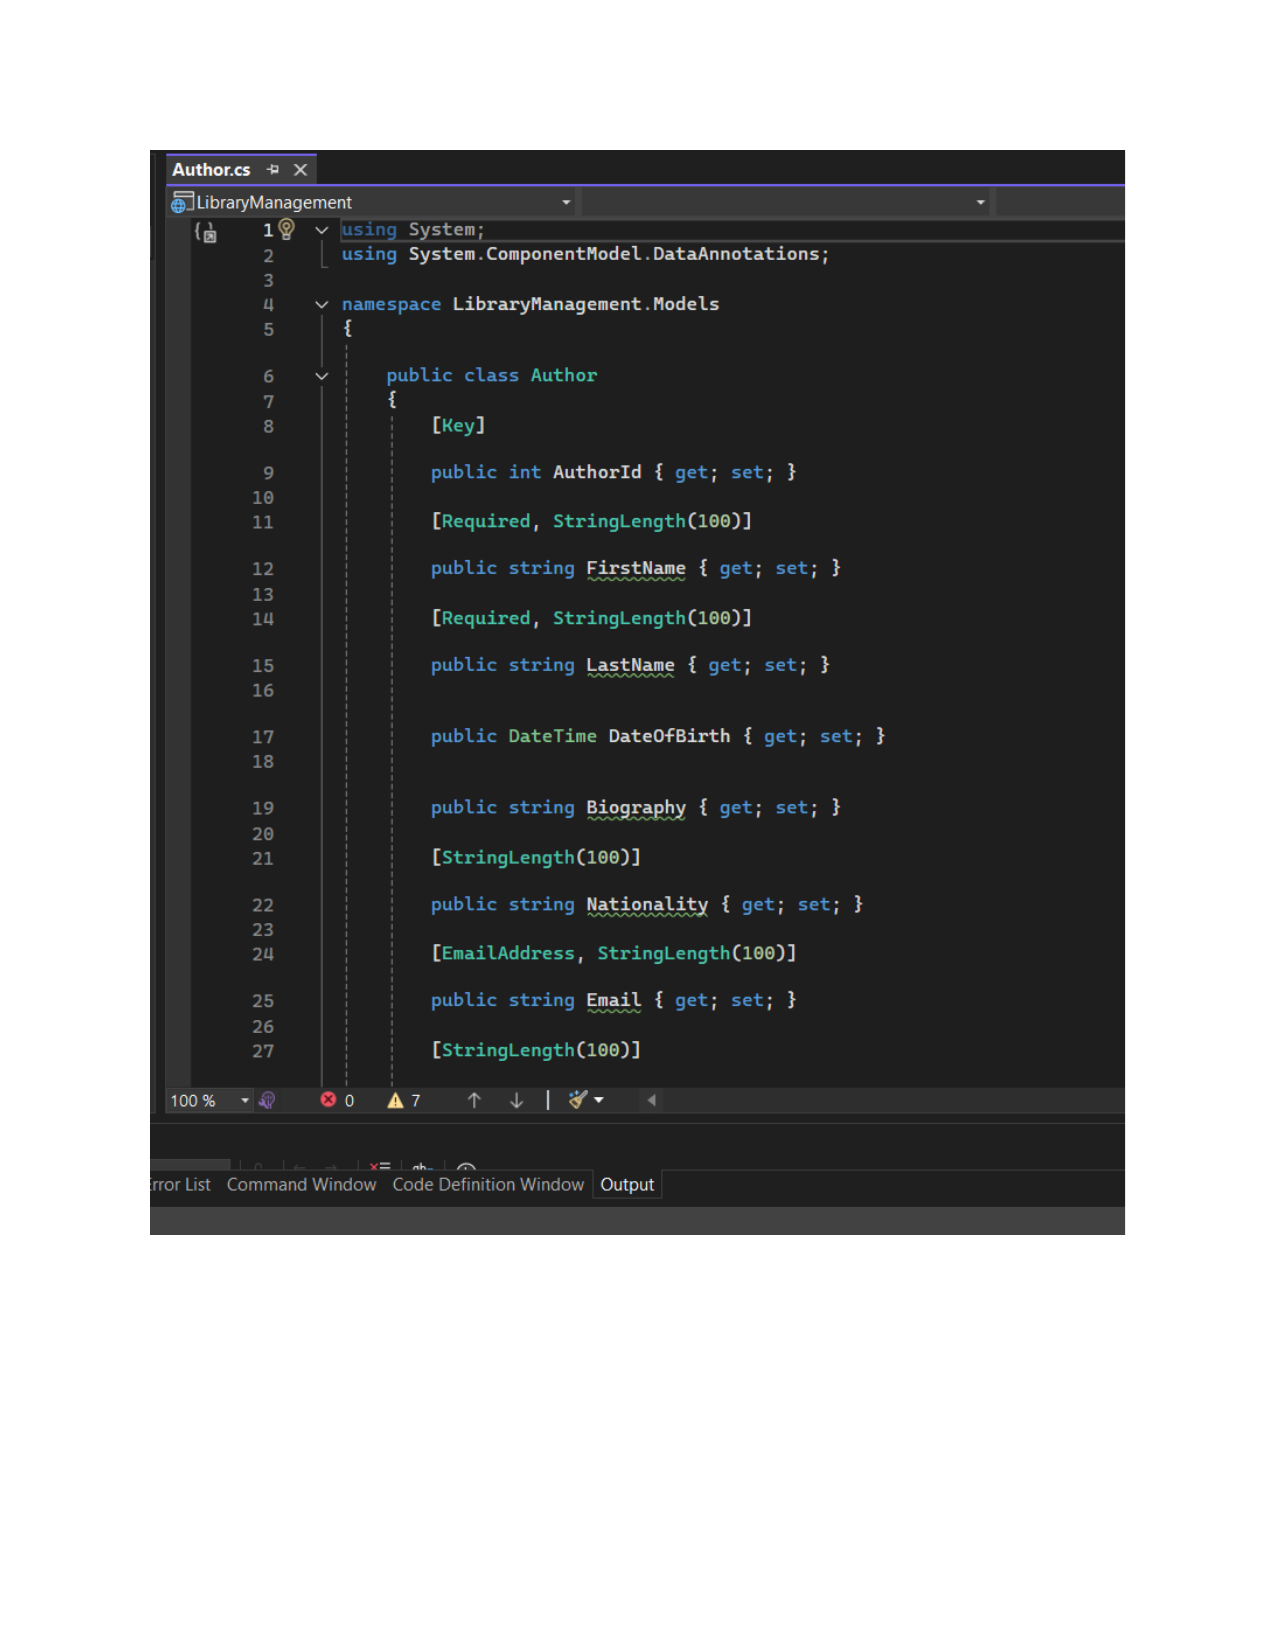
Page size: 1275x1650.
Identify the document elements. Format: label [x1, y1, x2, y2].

picture [150, 150, 1125, 1235]
